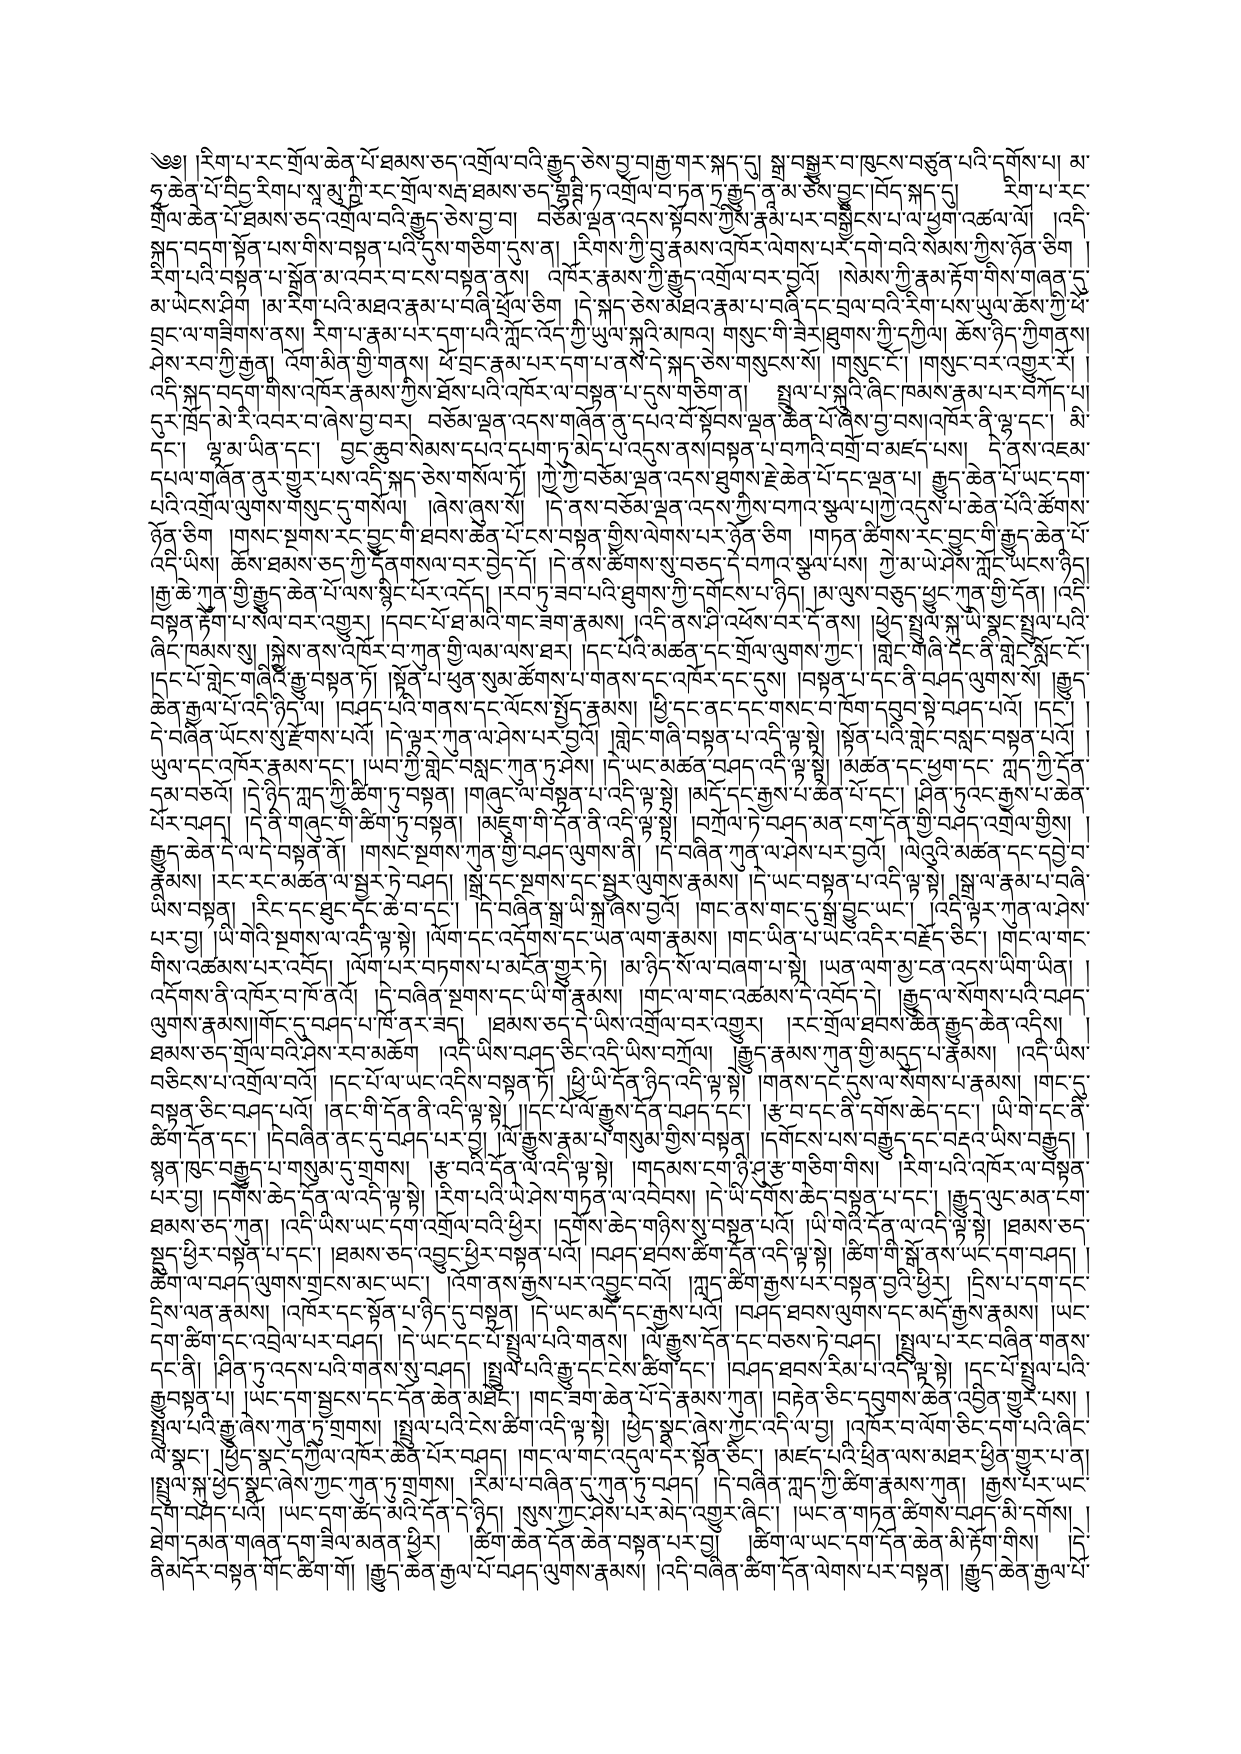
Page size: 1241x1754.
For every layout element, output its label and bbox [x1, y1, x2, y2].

text [150, 150, 1090, 1585]
